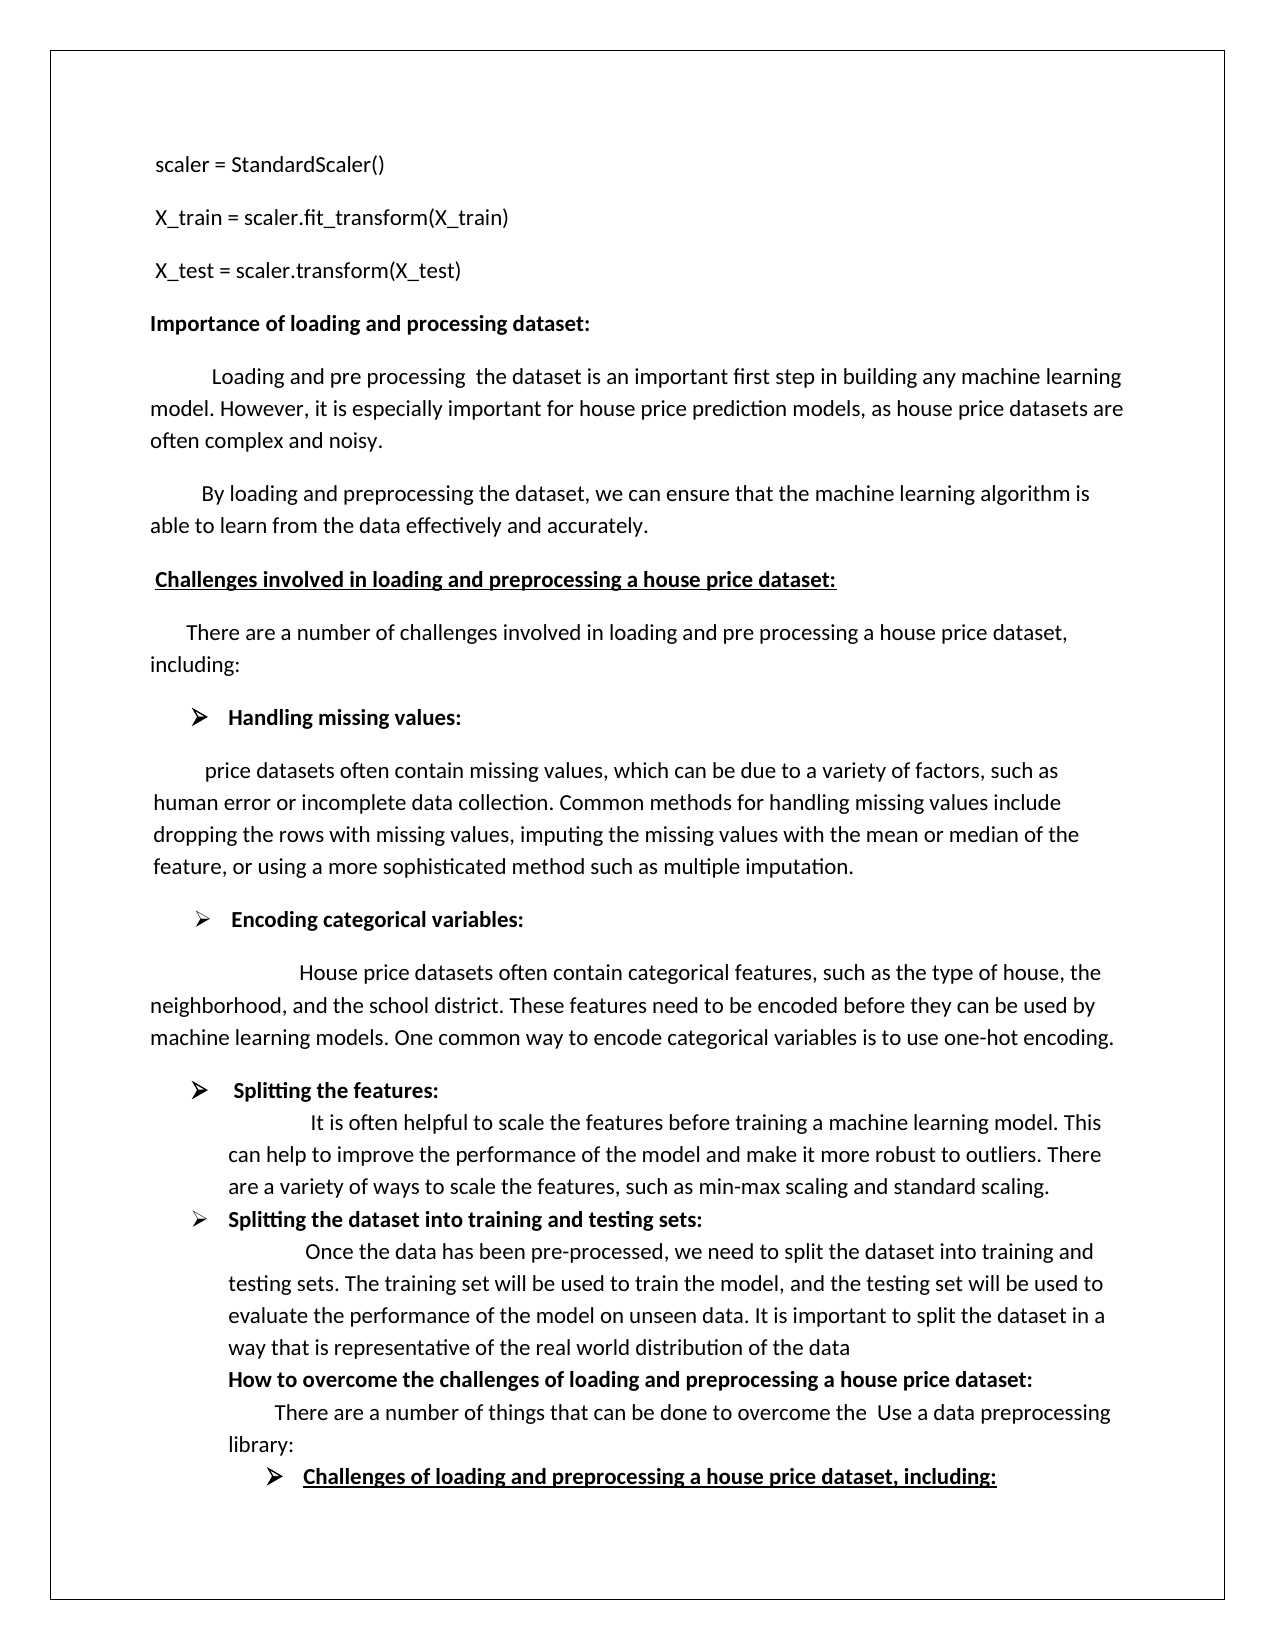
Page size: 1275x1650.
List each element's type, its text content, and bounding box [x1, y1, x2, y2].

text House price datasets often contain categorical features, such as the type of house, the neighborhood, and the school district. These features need to be encoded before they can be used by machine learning models. One common way to encode categorical variables is to use one-hot encoding. [150, 958, 1125, 1051]
text scaler = StandardScaler() [150, 150, 1125, 178]
text price datasets often contain missing values, which can be due to a variety of factors, such as human error or incomplete data collection. Common methods for handling missing values include dropping the rows with missing values, imputing the missing values with the mean or median of the feature, or using a more sophisticated method such as multiple imputation. [153, 756, 1125, 881]
text Loading and pre processing the dataset is an important first step in building any machine learning model. However, it is especially important for house price prediction models, as house price datasets are often complex and noisy. [150, 362, 1125, 454]
text Importance of loading and processing dataset: [150, 309, 1125, 337]
text There are a number of challenges involved in loading and pre processing a house price dataset, including: [150, 618, 1125, 678]
text By loading and preprocessing the dataset, we can ensure that the machine learning algorithm is able to learn from the data effectively and accurately. [150, 479, 1125, 540]
list Splitting the features: [191, 1076, 1125, 1104]
list How to overcome the challenges of loading and preprocessing a house price dataset: [228, 1366, 1125, 1394]
text Challenges involved in loading and preprocessing a house price dataset: [150, 565, 1125, 593]
list Splitting the dataset into training and testing sets: [191, 1205, 1125, 1233]
list Challenges of loading and preprocessing a house price dataset, including: [266, 1462, 1125, 1490]
list Handling missing values: [191, 703, 1125, 731]
list There are a number of things that can be done to overcome the Use a data preprocessing library: [228, 1398, 1125, 1458]
list It is often helpful to scale the features before training a machine learning model. This can help to improve the performance of the model and make it more robust to outliers. There are a variety of ways to scale the features, such as min-max scaling and standard scaling. [228, 1108, 1125, 1201]
text X_test = scaler.transform(X_test) [150, 256, 1125, 284]
list Encoding categorical variables: [194, 906, 1125, 933]
list Once the data has been pre-processed, we need to split the dataset into training and testing sets. The training set will be used to train the model, and the testing set will be used to evaluate the performance of the model on unseen data. It is important to split the dataset in a way that is representative of the real world distribution of the data [228, 1237, 1125, 1361]
text X_train = scaler.fit_transform(X_train) [150, 203, 1125, 231]
